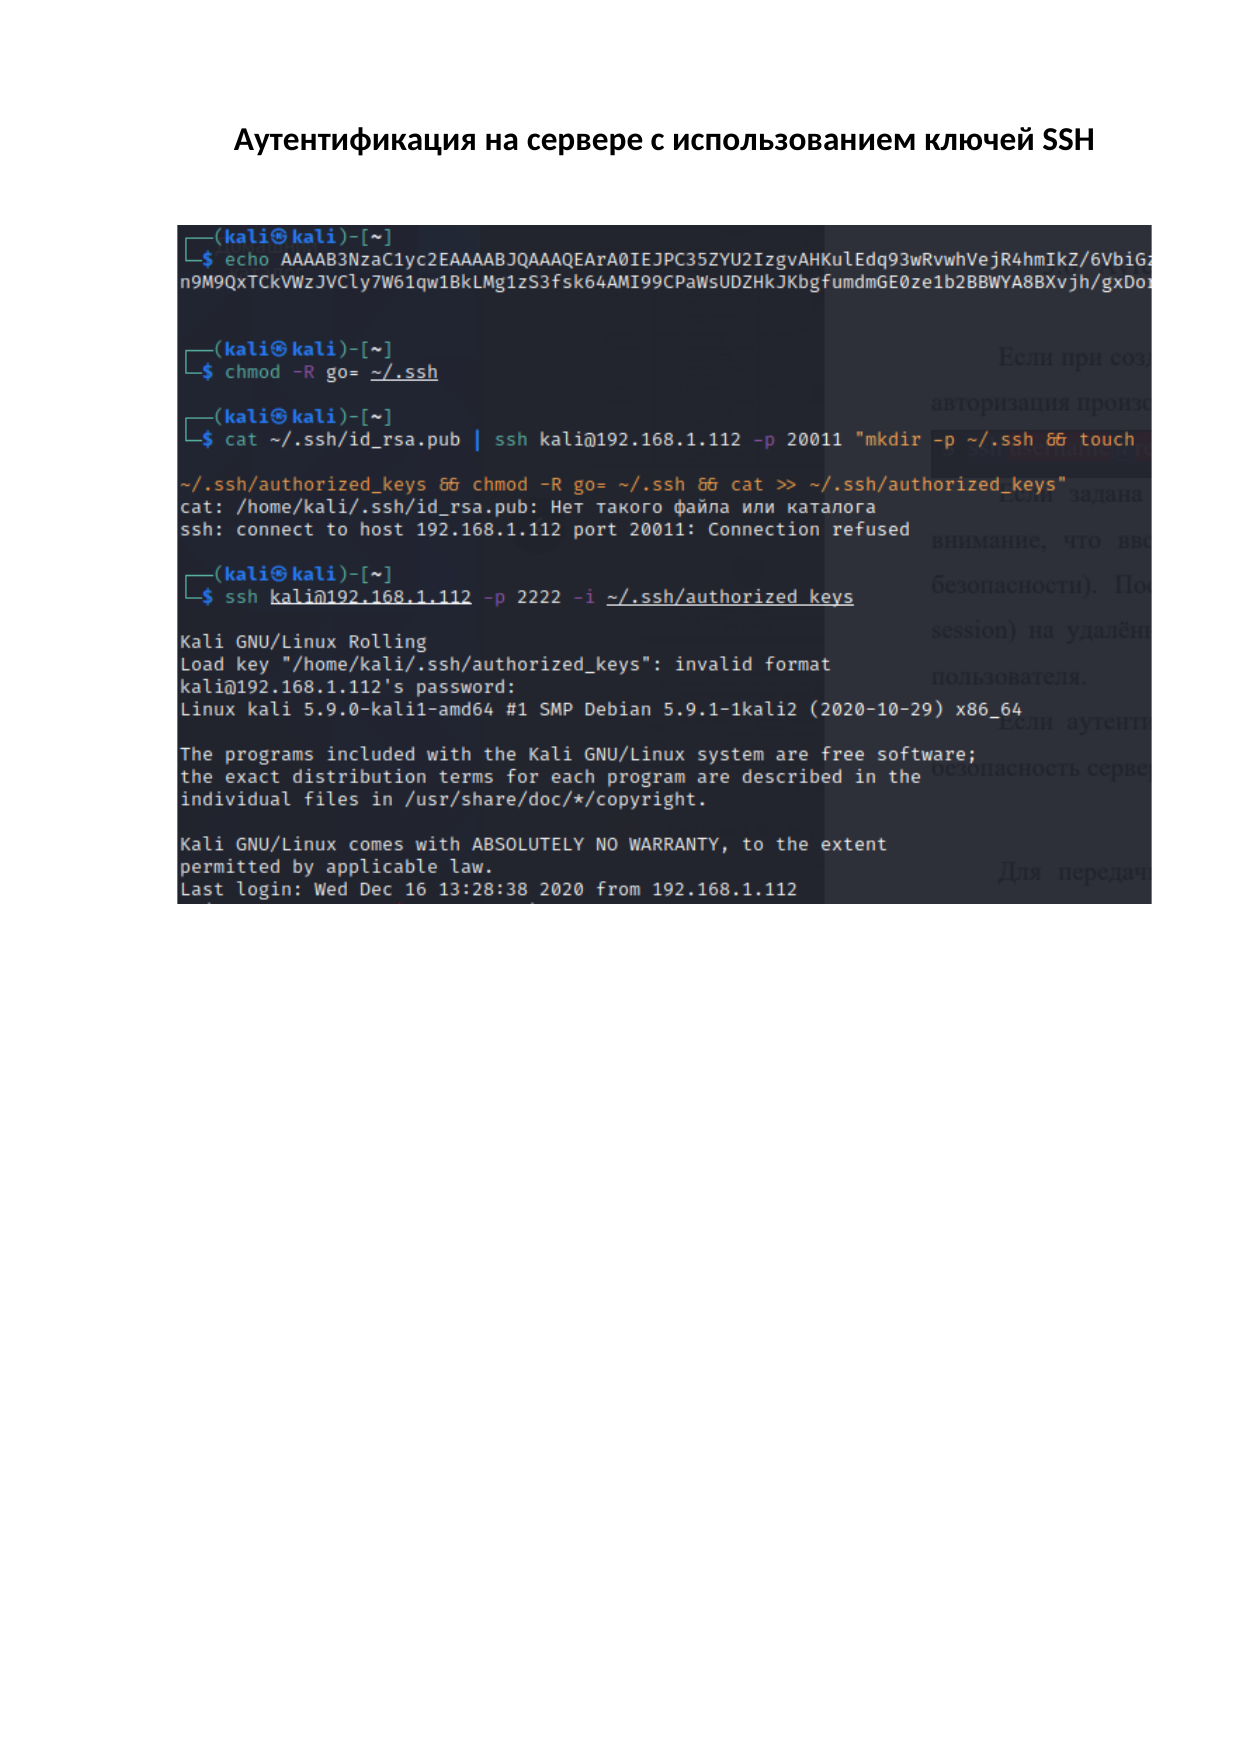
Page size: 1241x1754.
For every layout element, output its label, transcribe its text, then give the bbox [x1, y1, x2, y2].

text Аутентификация на сервере с использованием ключей SSH [177, 118, 1152, 159]
picture [177, 225, 1152, 904]
